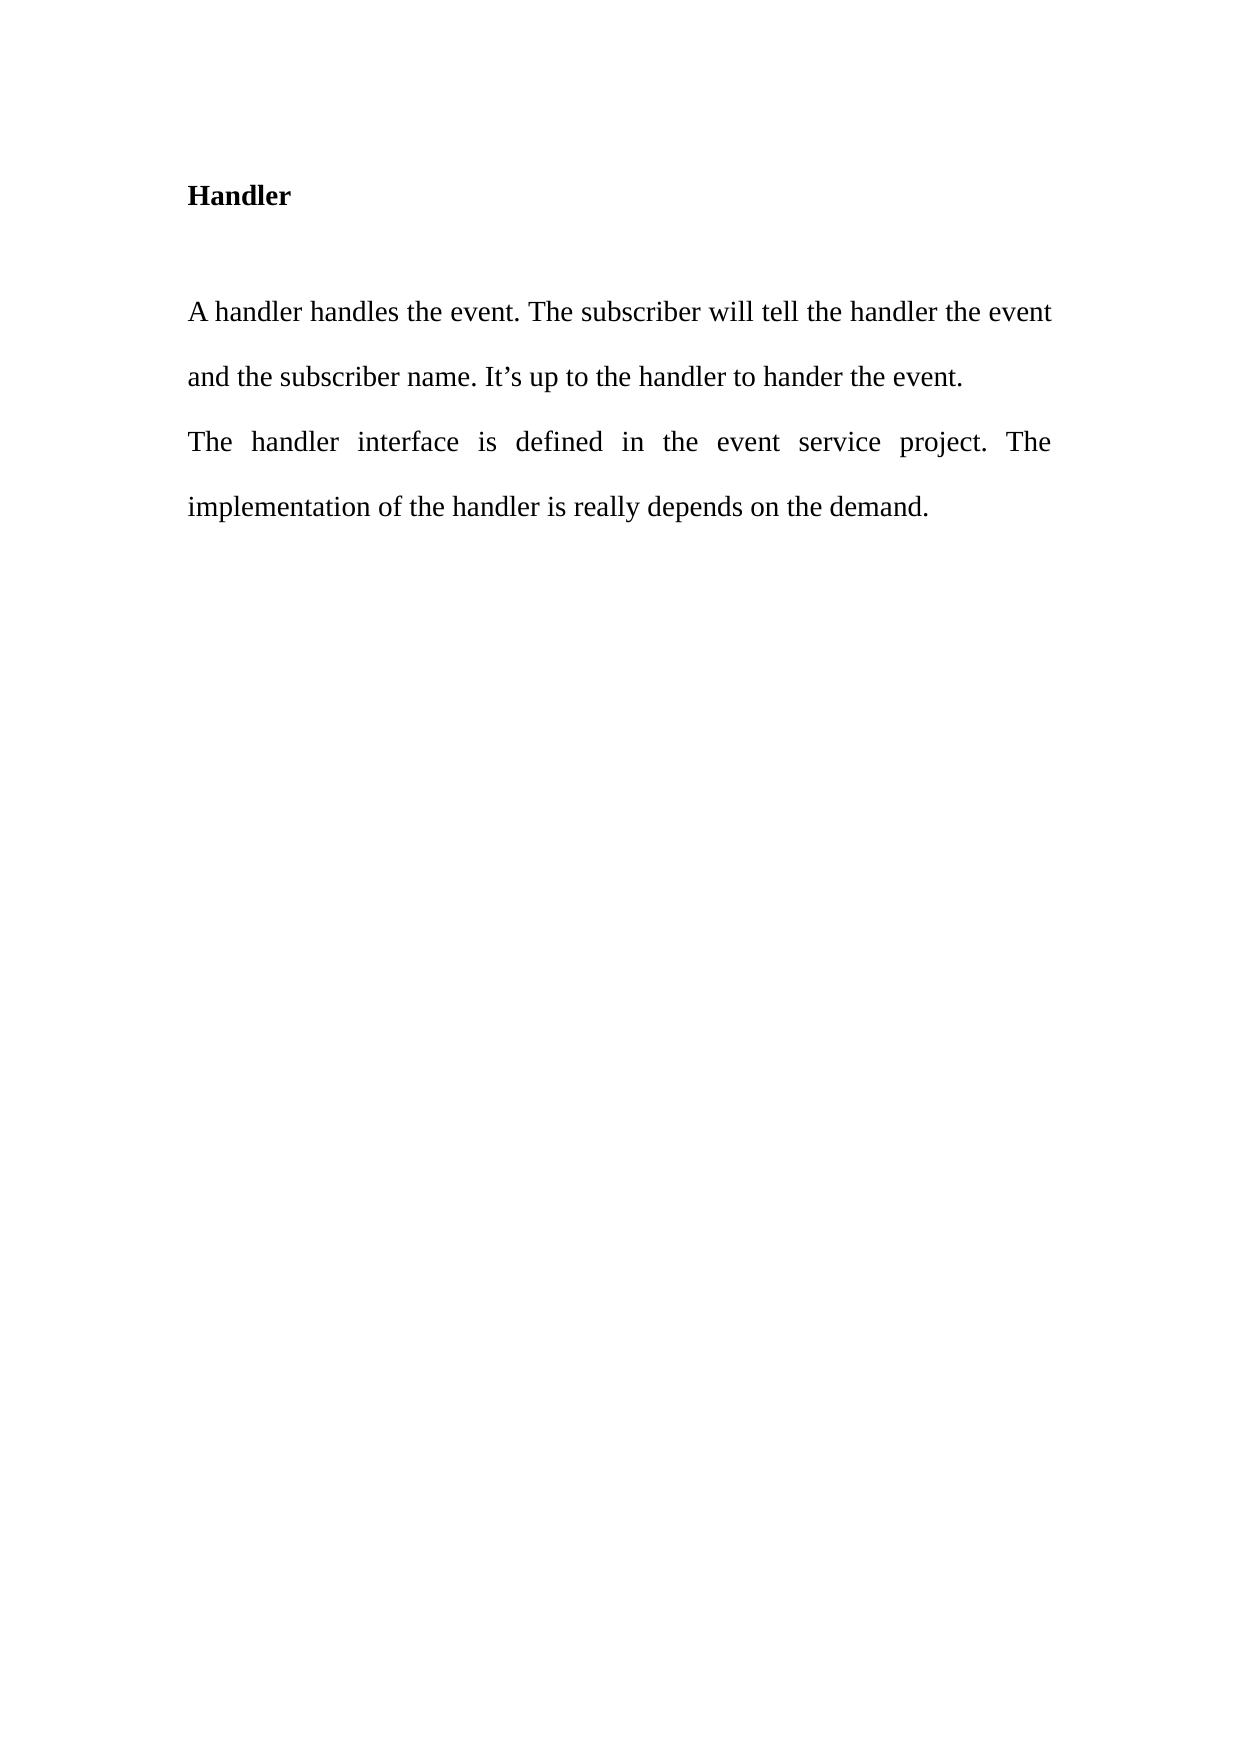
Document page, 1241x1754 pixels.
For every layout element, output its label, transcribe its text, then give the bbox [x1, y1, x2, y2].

subtitle Handler [187, 162, 1053, 227]
text The handler interface is defined in the event service project. The implementation of the handler is really depends on the demand. [187, 408, 1053, 538]
text A handler handles the event. The subscriber will tell the handler the event and the subscriber name. It’s up to the handler to hander the event. [187, 278, 1053, 408]
